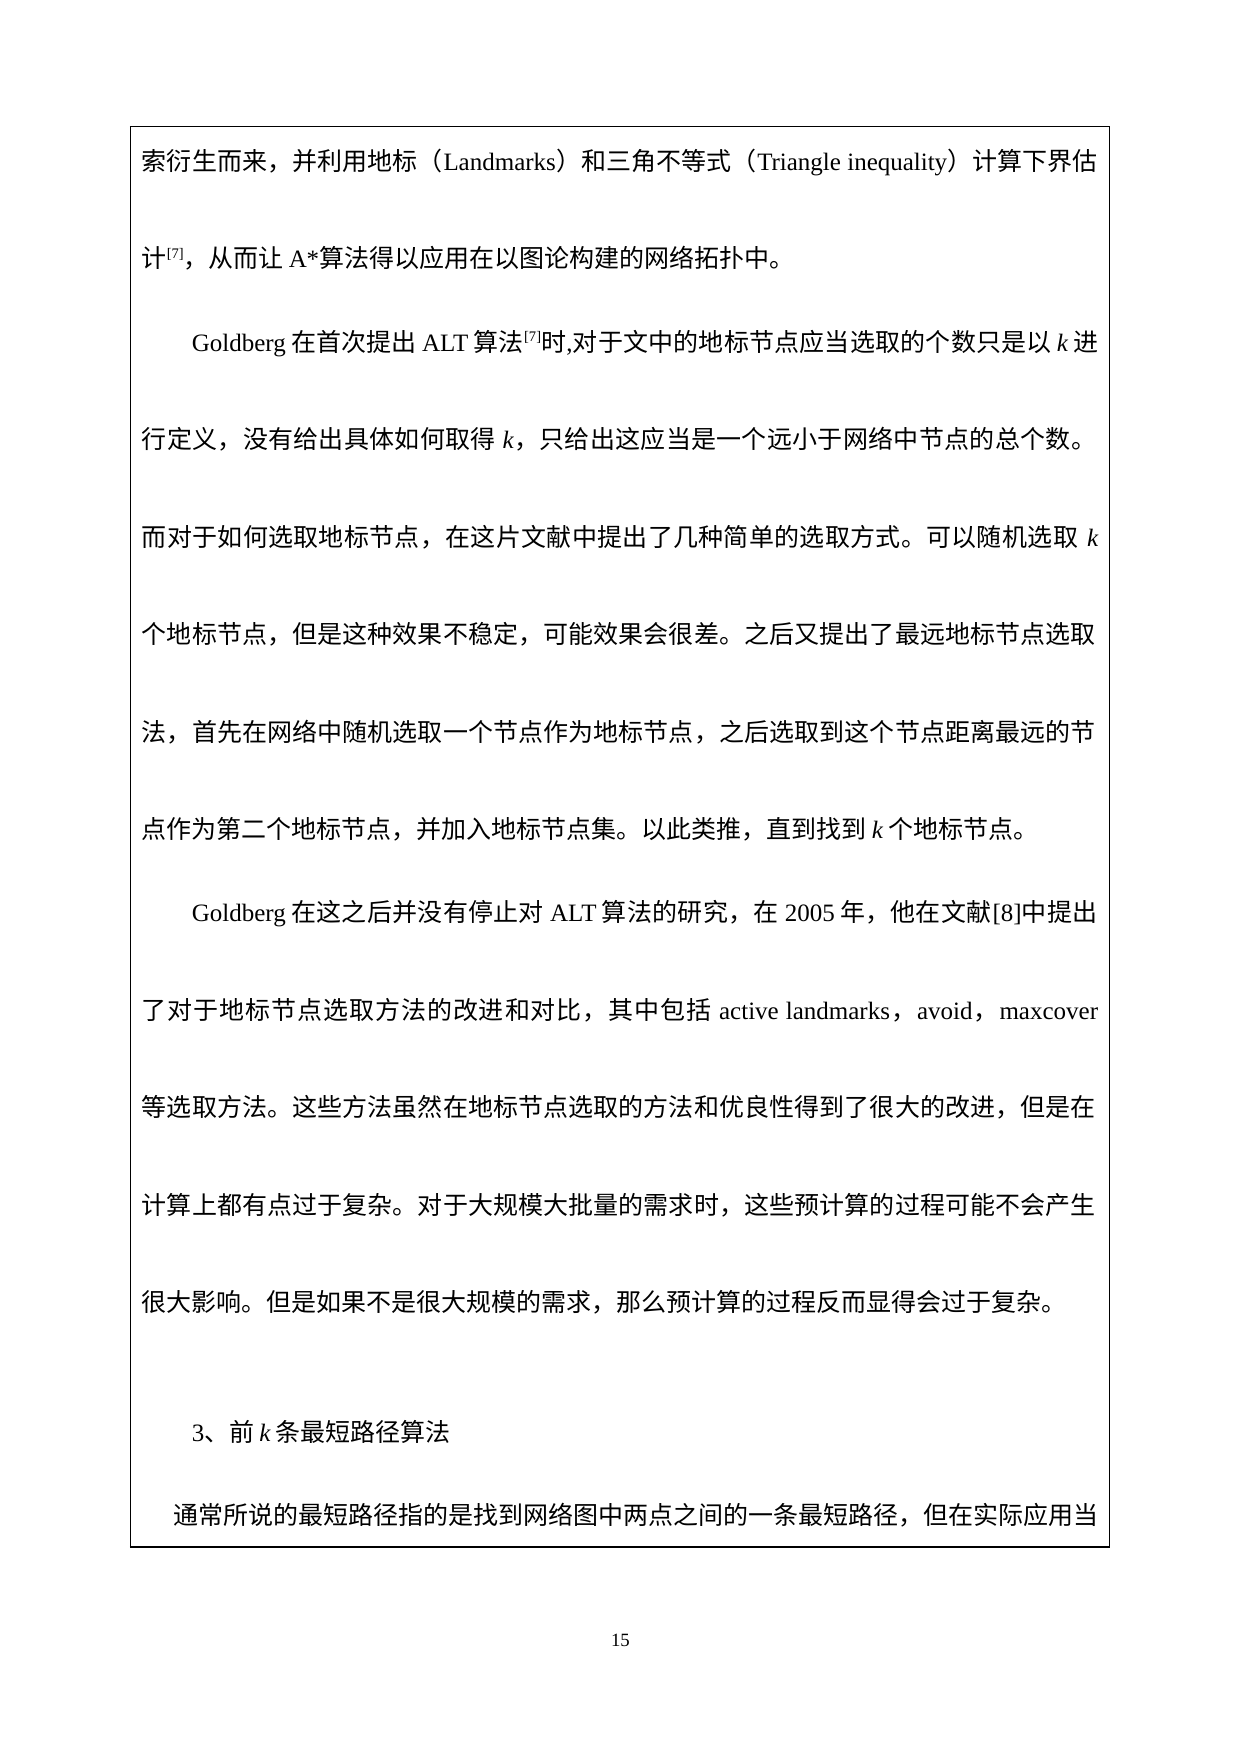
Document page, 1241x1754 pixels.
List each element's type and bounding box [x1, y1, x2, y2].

table_header [131, 127, 1109, 1546]
